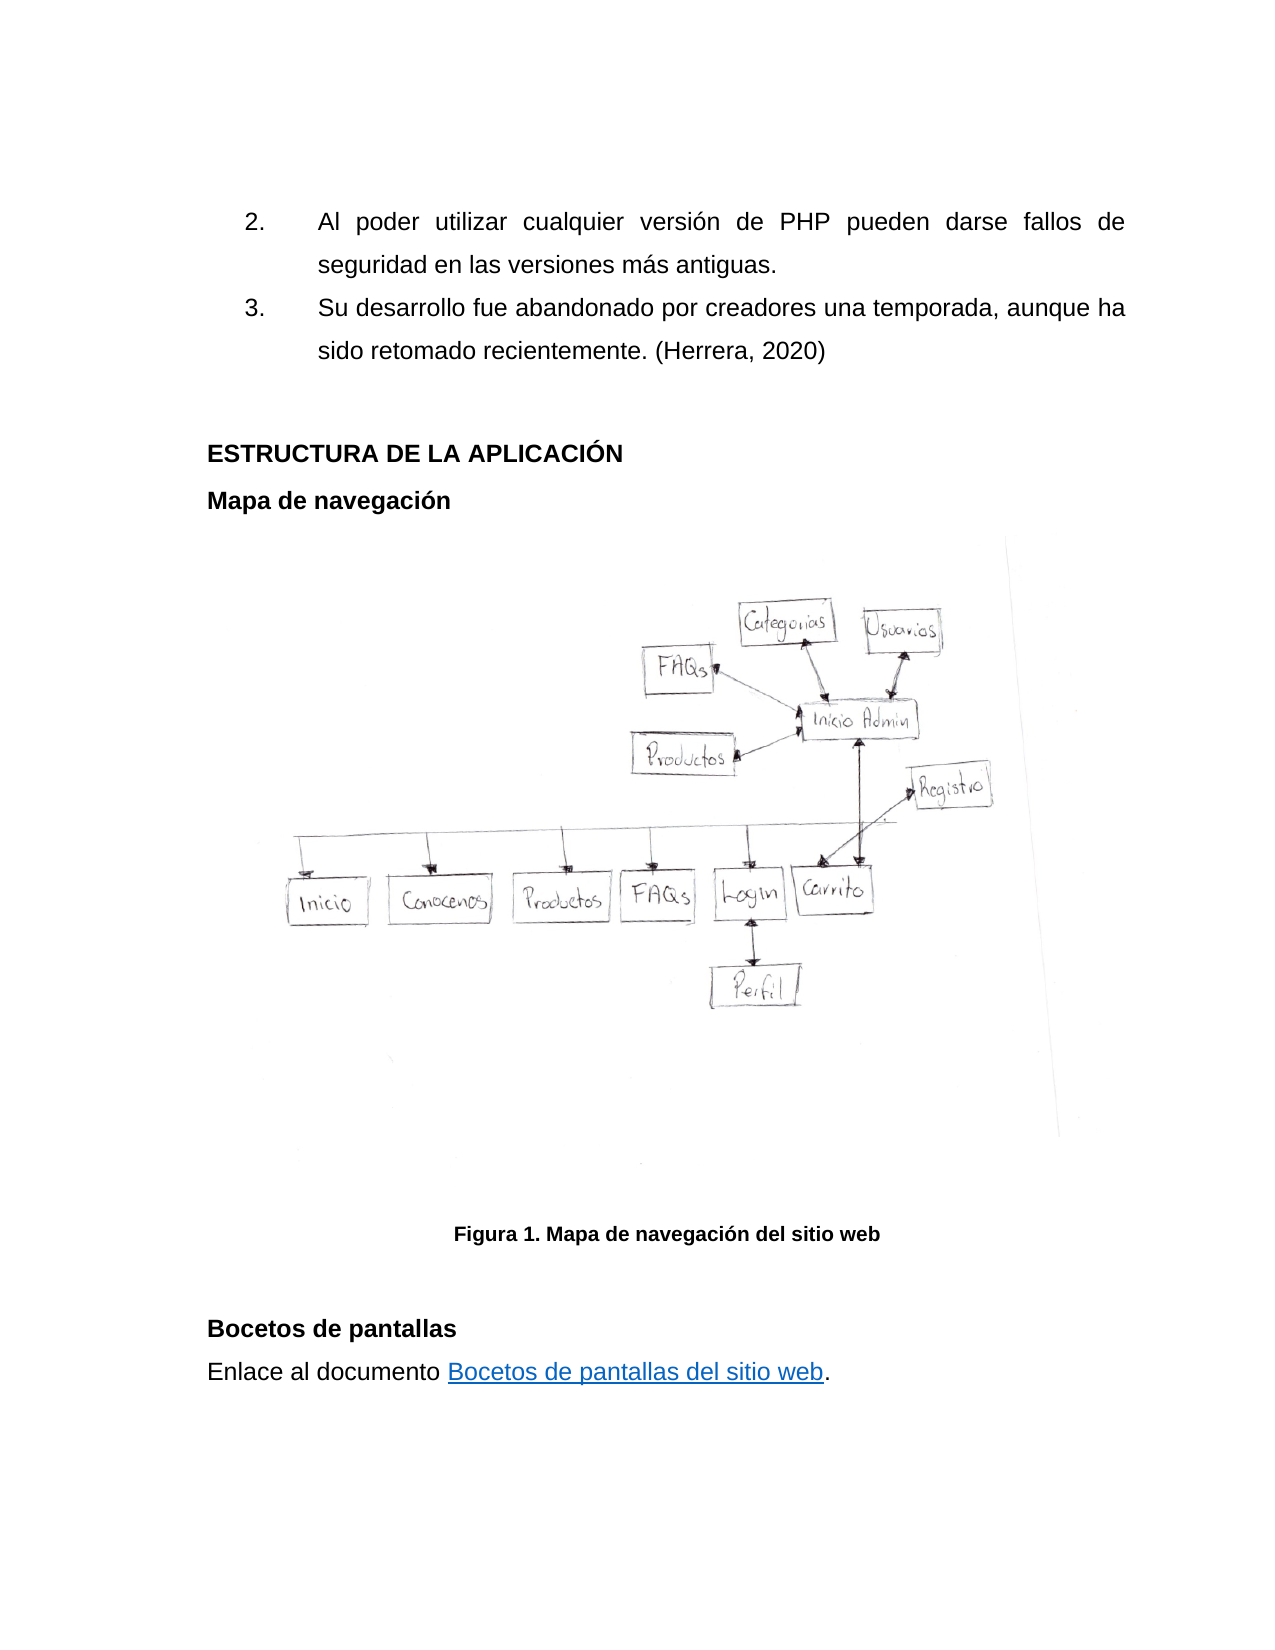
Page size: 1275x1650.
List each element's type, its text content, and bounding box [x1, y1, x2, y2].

list Su desarrollo fue abandonado por creadores una temporada, aunque ha sido retomado recientemente. (Herrera, 2020) [244, 293, 1127, 365]
subtitle Bocetos de pantallas [207, 1314, 1127, 1343]
subtitle Mapa de navegación [207, 486, 1127, 515]
text Figura 1. Mapa de navegación del sitio web [207, 1222, 1127, 1246]
text Enlace al documento Bocetos de pantallas del sitio web. [207, 1357, 1127, 1386]
subtitle ESTRUCTURA DE LA APLICACIÓN [207, 439, 1127, 468]
list Al poder utilizar cualquier versión de PHP pueden darse fallos de seguridad en las versiones más antiguas. [244, 207, 1127, 279]
picture [211, 531, 1113, 1208]
